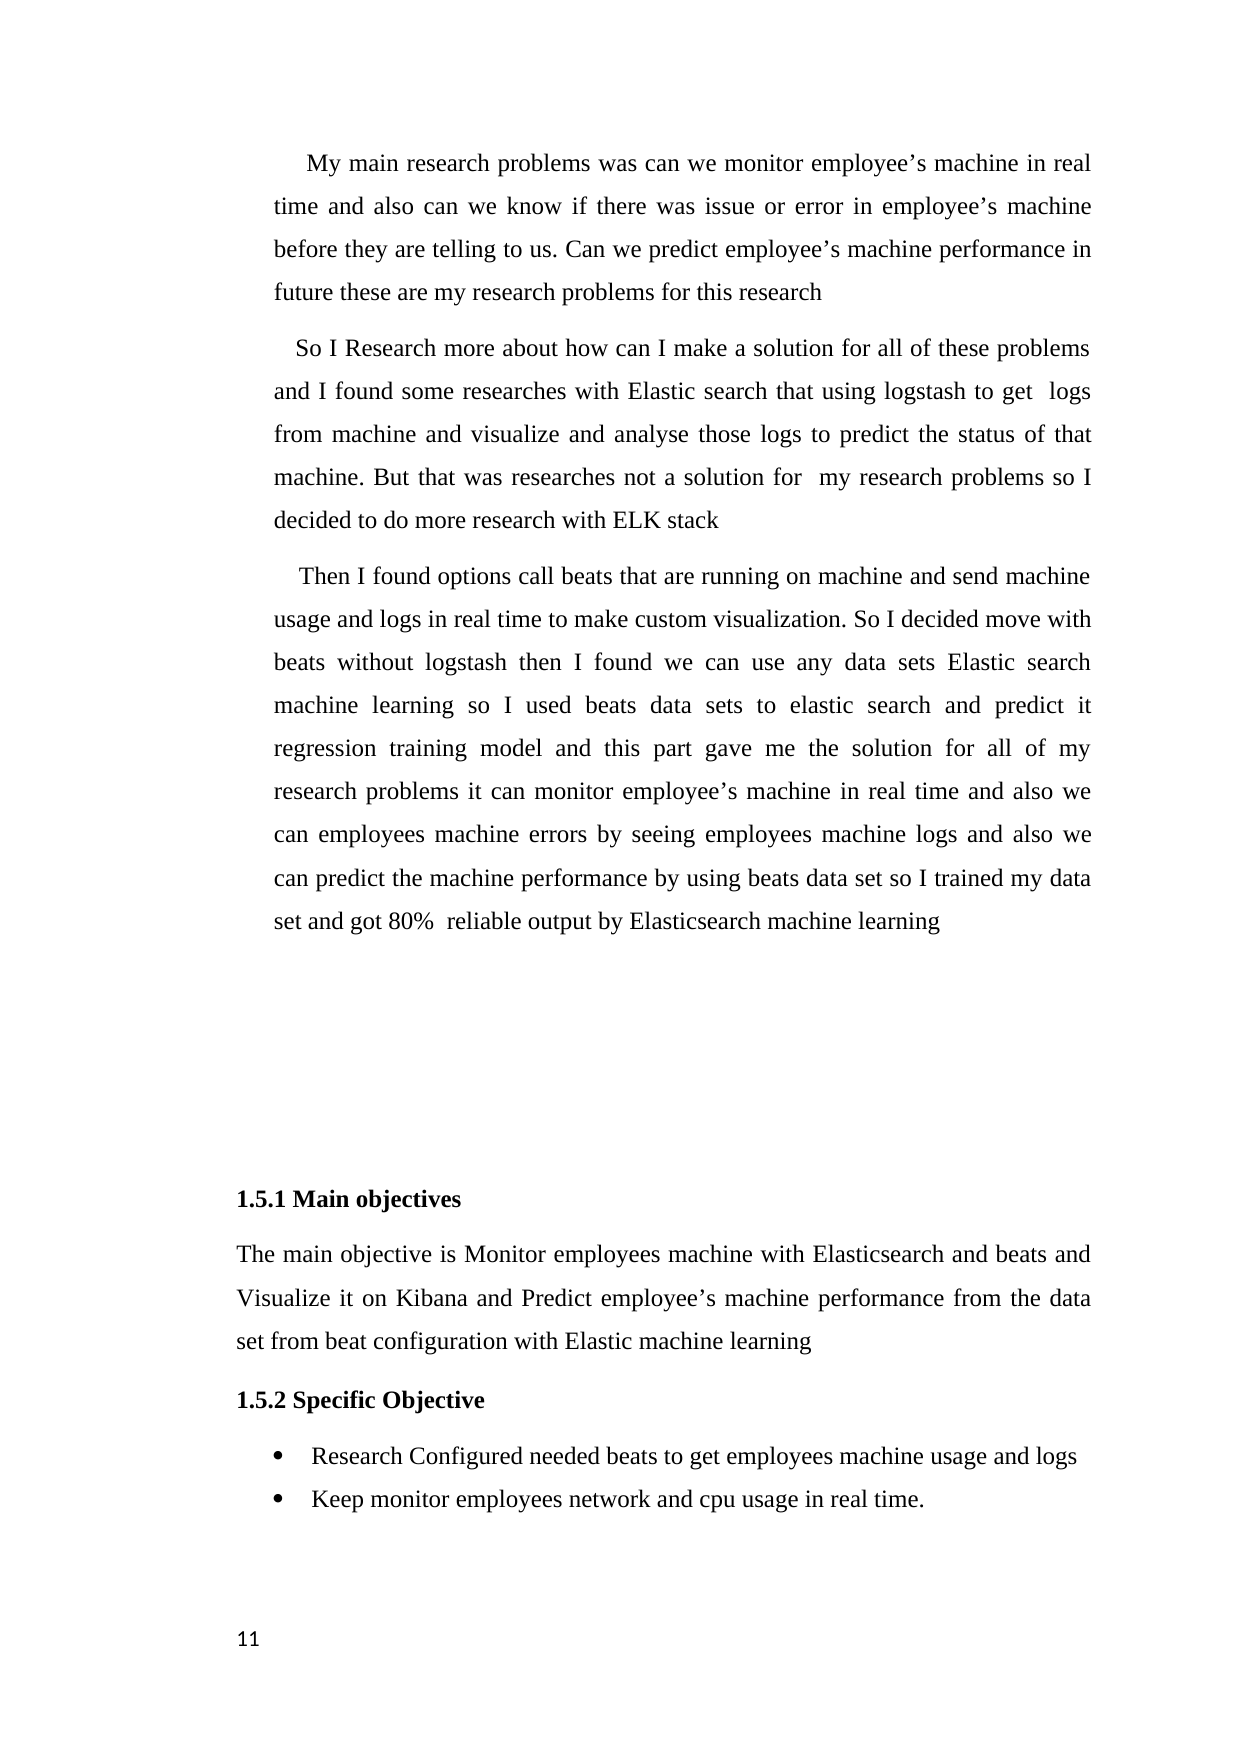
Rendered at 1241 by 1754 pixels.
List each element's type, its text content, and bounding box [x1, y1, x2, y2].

subtitle My main research problems was can we monitor employee’s machine in real time and also can we know if there was issue or error in employee’s machine before they are telling to us. Can we predict employee’s machine performance in future these are my research problems for this research [236, 148, 1092, 306]
list Keep monitor employees network and cpu usage in real time. [274, 1484, 1092, 1513]
subtitle Then I found options call beats that are running on machine and send machine usage and logs in real time to make custom visualization. So I decided move with beats without logstash then I found we can use any data sets Elastic search machine learning so I used beats data sets to elastic search and predict it regression training model and this part gave me the solution for all of my research problems it can monitor employee’s machine in real time and also we can employees machine errors by seeing employees machine logs and also we can predict the machine performance by using beats data set so I trained my data set and got 80% reliable output by Elasticsearch machine learning [236, 561, 1092, 934]
subtitle 1.5.2 Specific Objective [236, 1386, 1092, 1414]
text The main objective is Monitor employees machine with Elasticsearch and beats and Visualize it on Kibana and Predict employee’s machine performance from the data set from beat configuration with Elastic machine learning [236, 1239, 1092, 1354]
list Research Configured needed beats to get employees machine usage and logs [274, 1441, 1092, 1470]
subtitle 1.5.1 Main objectives [236, 1184, 1092, 1213]
subtitle So I Research more about how can I make a solution for all of these problems and I found some researches with Elastic search that using logstash to get logs from machine and visualize and analyse those logs to predict the status of that machine. But that was researches not a solution for my research problems so I decided to do more research with ELK stack [236, 333, 1092, 534]
